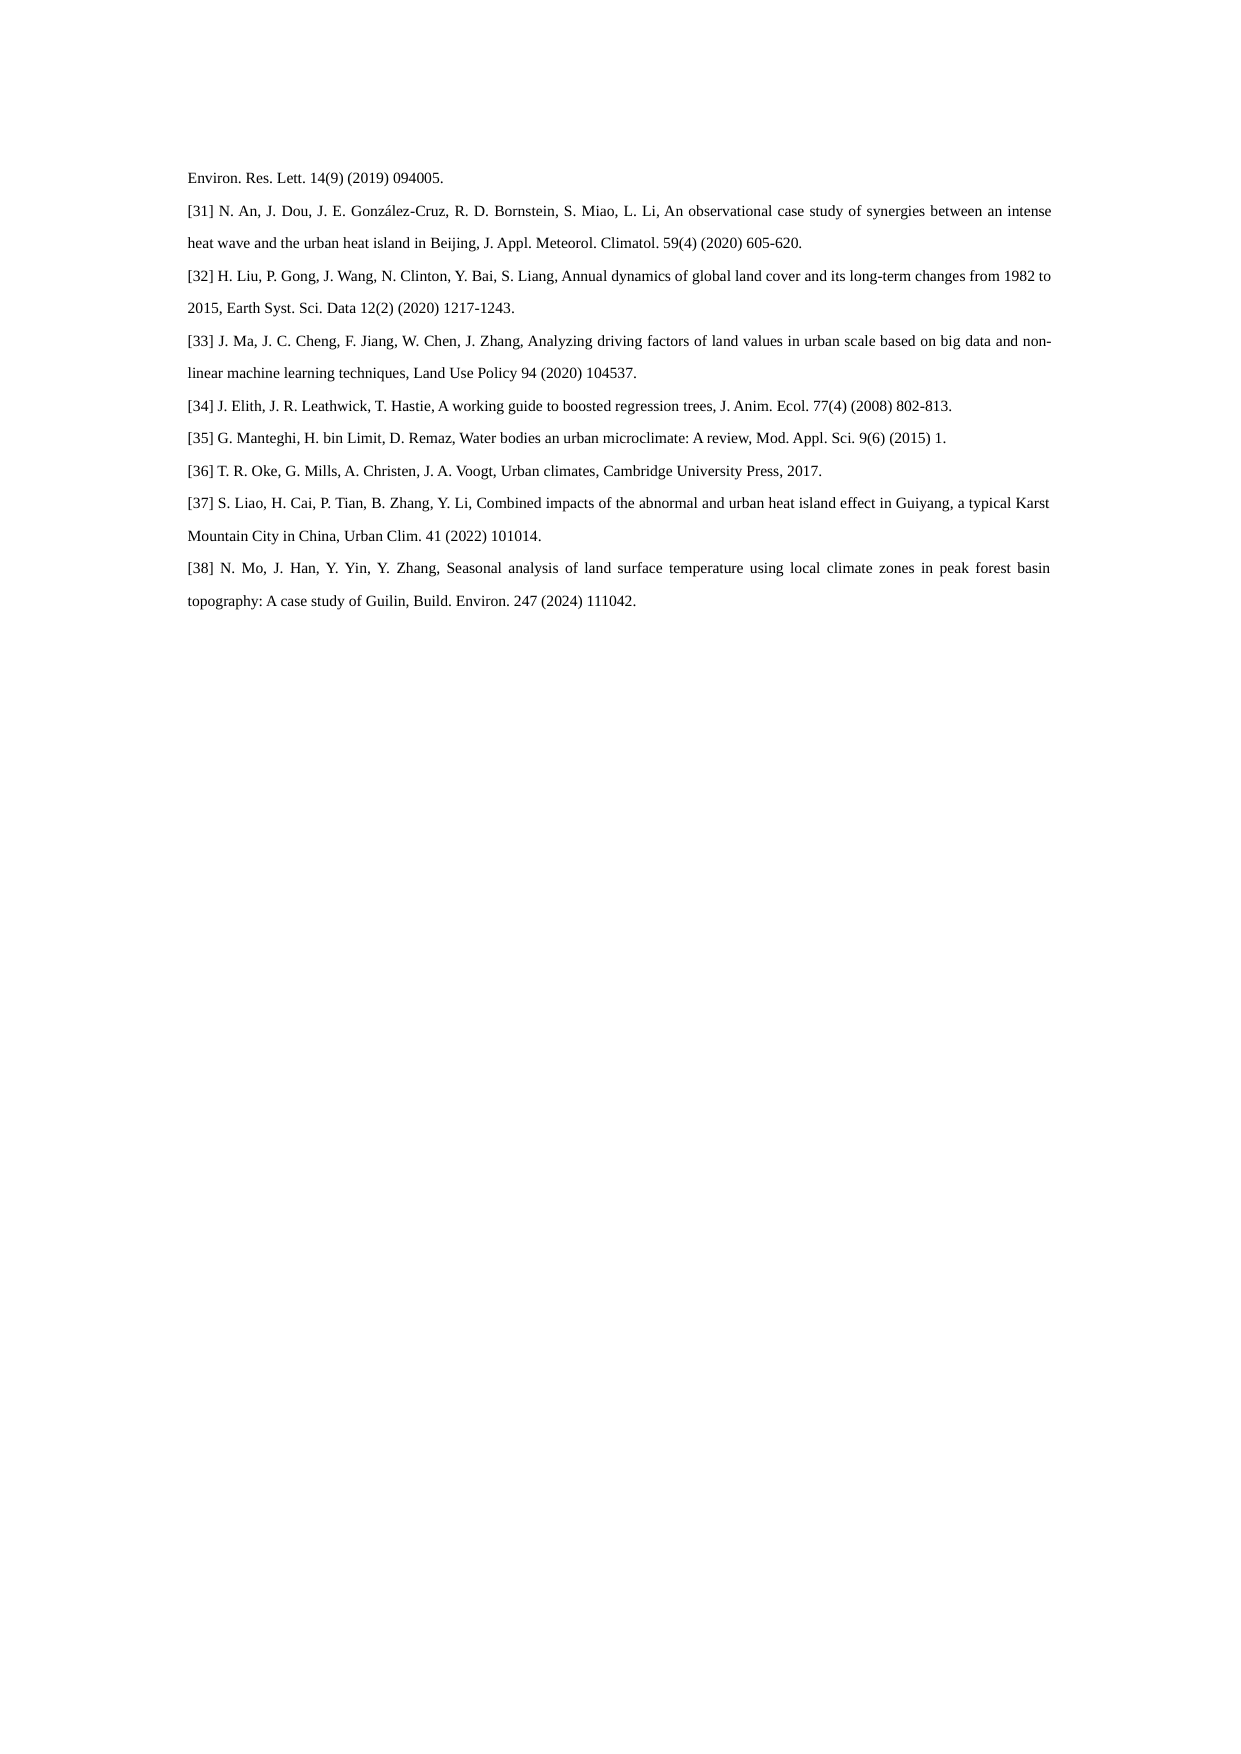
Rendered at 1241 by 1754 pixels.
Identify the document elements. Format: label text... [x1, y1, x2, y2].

list [33] J. Ma, J. C. Cheng, F. Jiang, W. Chen, J. Zhang, Analyzing driving factors of land values in urban scale based on big data and non-linear machine learning techniques, Land Use Policy 94 (2020) 104537. [187, 324, 1053, 389]
list [37] S. Liao, H. Cai, P. Tian, B. Zhang, Y. Li, Combined impacts of the abnormal and urban heat island effect in Guiyang, a typical Karst Mountain City in China, Urban Clim. 41 (2022) 101014. [187, 487, 1053, 552]
list [38] N. Mo, J. Han, Y. Yin, Y. Zhang, Seasonal analysis of land surface temperature using local climate zones in peak forest basin topography: A case study of Guilin, Build. Environ. 247 (2024) 111042. [187, 552, 1053, 617]
list [31] N. An, J. Dou, J. E. González-Cruz, R. D. Bornstein, S. Miao, L. Li, An observational case study of synergies between an intense heat wave and the urban heat island in Beijing, J. Appl. Meteorol. Climatol. 59(4) (2020) 605-620. [187, 194, 1053, 259]
list [35] G. Manteghi, H. bin Limit, D. Remaz, Water bodies an urban microclimate: A review, Mod. Appl. Sci. 9(6) (2015) 1. [187, 422, 1053, 454]
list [187, 162, 1053, 194]
list [32] H. Liu, P. Gong, J. Wang, N. Clinton, Y. Bai, S. Liang, Annual dynamics of global land cover and its long-term changes from 1982 to 2015, Earth Syst. Sci. Data 12(2) (2020) 1217-1243. [187, 259, 1053, 324]
list [36] T. R. Oke, G. Mills, A. Christen, J. A. Voogt, Urban climates, Cambridge University Press, 2017. [187, 454, 1053, 487]
list [34] J. Elith, J. R. Leathwick, T. Hastie, A working guide to boosted regression trees, J. Anim. Ecol. 77(4) (2008) 802-813. [187, 389, 1053, 422]
